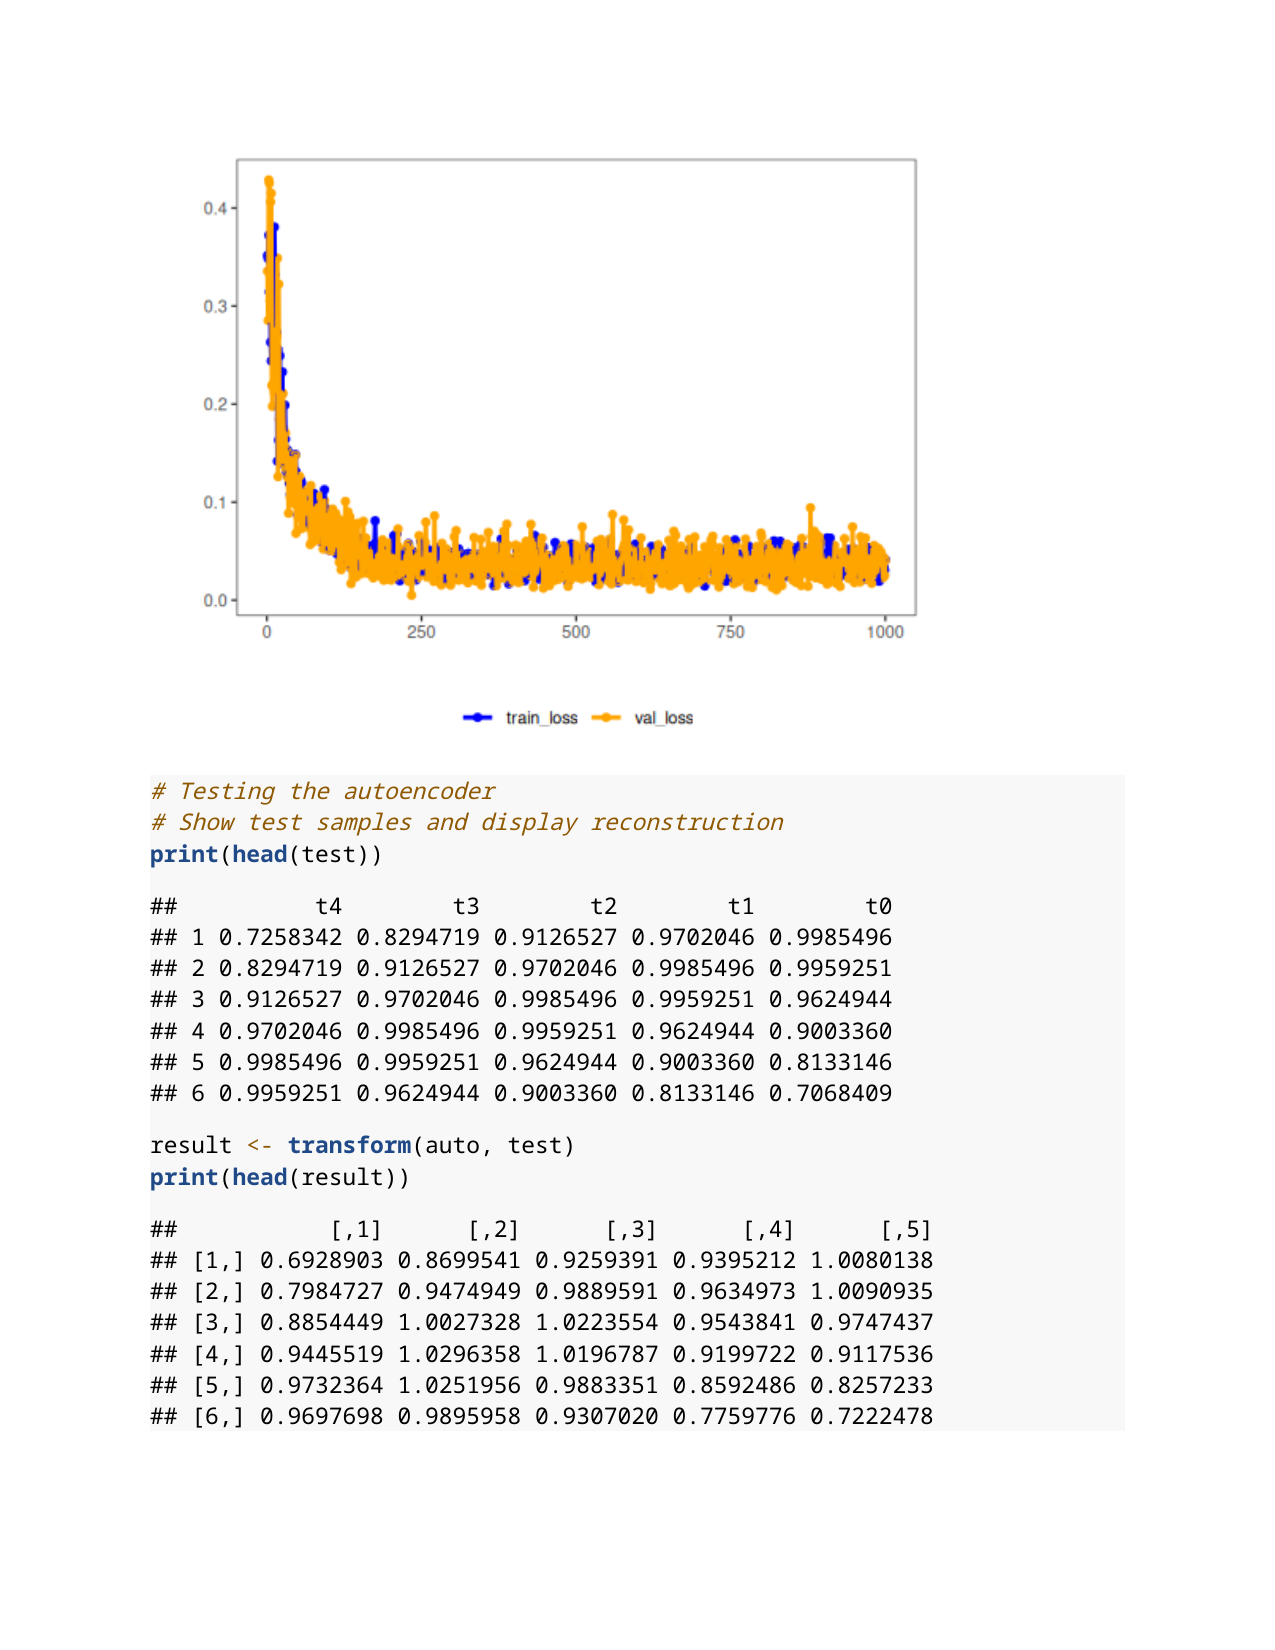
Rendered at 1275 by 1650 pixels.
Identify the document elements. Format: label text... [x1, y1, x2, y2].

text # Testing the autoencoder # Show test samples and display reconstruction print(head(test)) [384, 775, 1125, 869]
picture [168, 150, 927, 757]
text ## t4 t3 t2 t1 t0 ## 1 0.7258342 0.8294719 0.9126527 0.9702046 0.9985496 ## 2 0.8294719 0.9126527 0.9702046 0.9985496 0.9959251 ## 3 0.9126527 0.9702046 0.9985496 0.9959251 0.9624944 ## 4 0.9702046 0.9985496 0.9959251 0.9624944 0.9003360 ## 5 0.9985496 0.9959251 0.9624944 0.9003360 0.8133146 ## 6 0.9959251 0.9624944 0.9003360 0.8133146 0.7068409 [150, 890, 1125, 1108]
text result <- transform(auto, test) print(head(result)) [411, 1129, 1125, 1192]
text ## [,1] [,2] [,3] [,4] [,5] ## [1,] 0.6928903 0.8699541 0.9259391 0.9395212 1.0080138 ## [2,] 0.7984727 0.9474949 0.9889591 0.9634973 1.0090935 ## [3,] 0.8854449 1.0027328 1.0223554 0.9543841 0.9747437 ## [4,] 0.9445519 1.0296358 1.0196787 0.9199722 0.9117536 ## [5,] 0.9732364 1.0251956 0.9883351 0.8592486 0.8257233 ## [6,] 0.9697698 0.9895958 0.9307020 0.7759776 0.7222478 [150, 1213, 1125, 1431]
